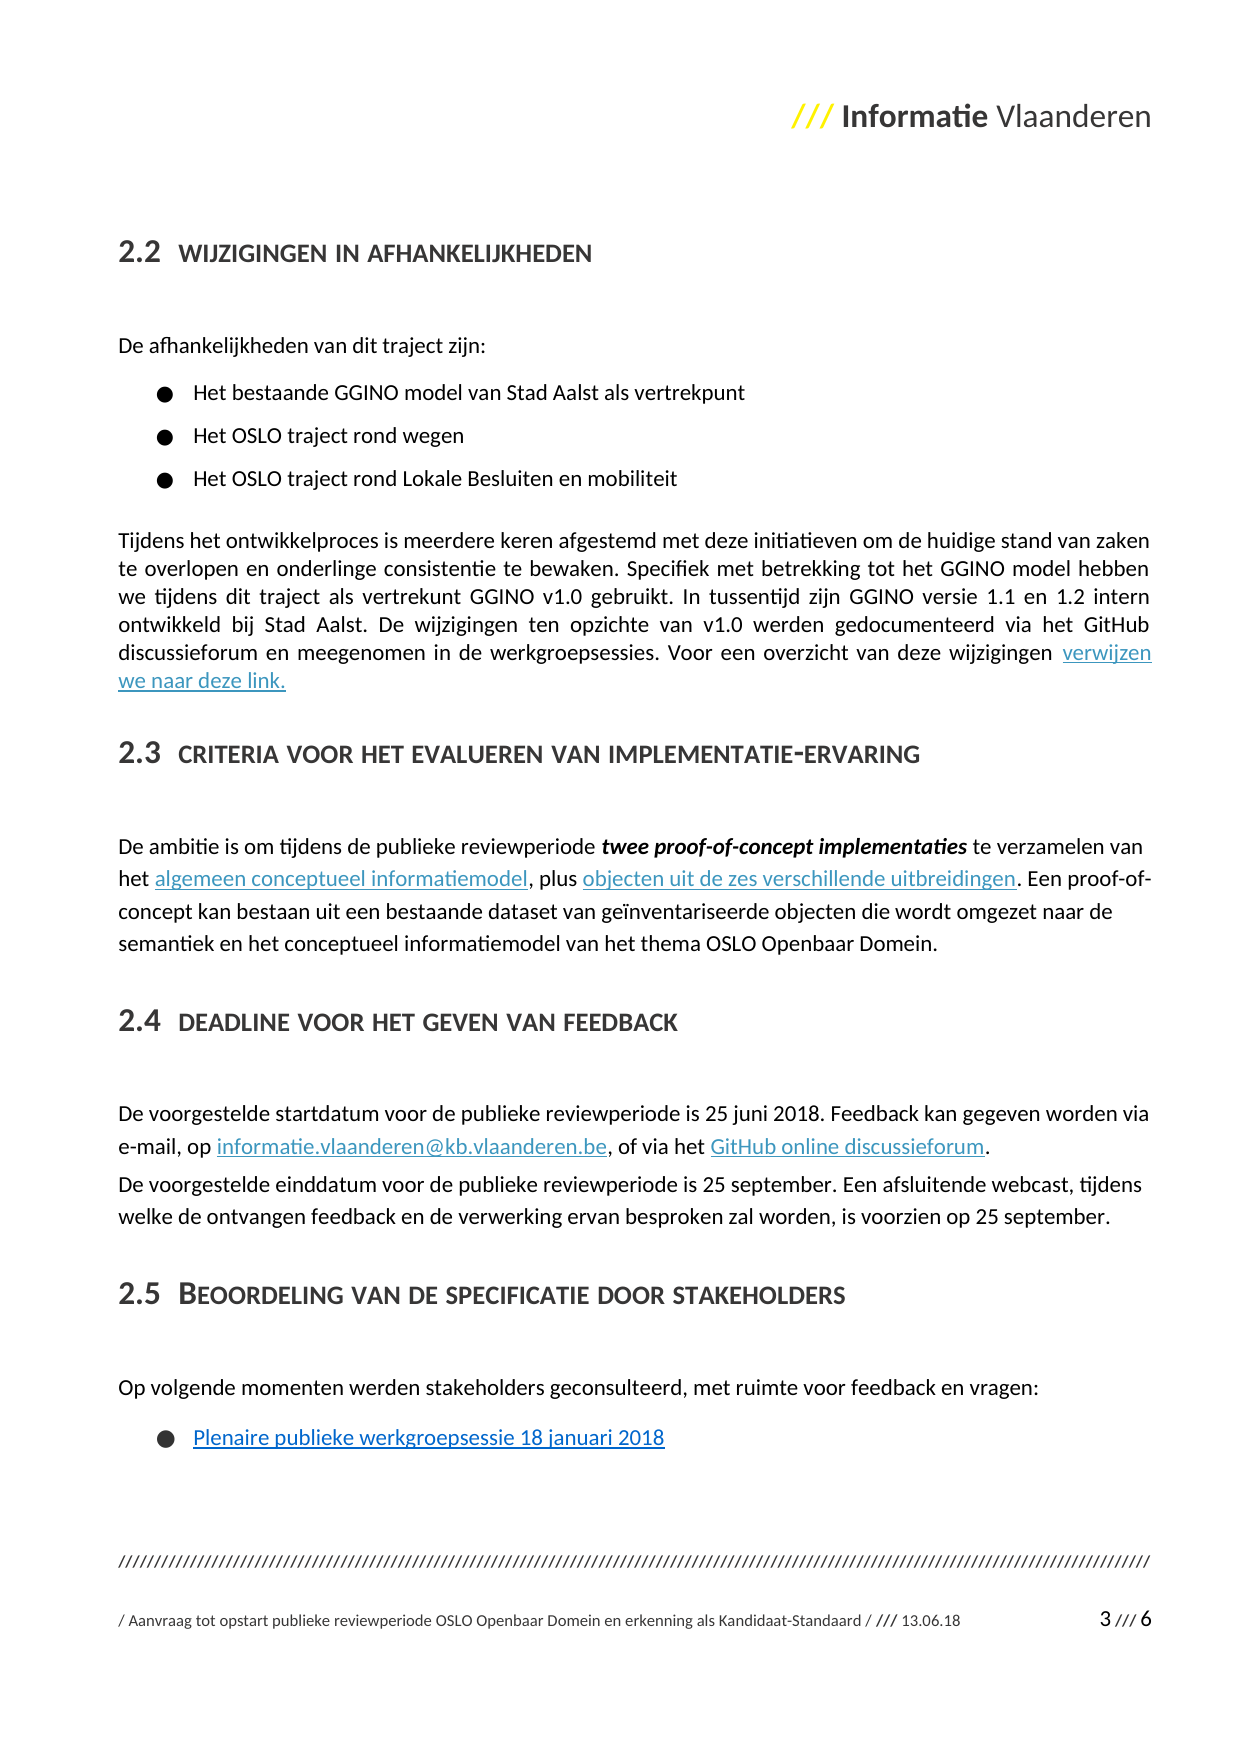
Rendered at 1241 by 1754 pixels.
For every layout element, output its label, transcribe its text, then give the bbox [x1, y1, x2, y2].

text De voorgestelde startdatum voor de publieke reviewperiode is 25 juni 2018. Feedback kan gegeven worden via e-mail, op informatie.vlaanderen@kb.vlaanderen.be, of via het GitHub online discussieforum. [118, 1099, 1152, 1160]
subtitle criteria voor het evalueren van implementatie-ervaring [118, 731, 1152, 772]
text De afhankelijkheden van dit traject zijn: [118, 331, 1152, 359]
list Het OSLO traject rond wegen [156, 412, 1152, 455]
subtitle Beoordeling van de specificatie door stakeholders [118, 1272, 1152, 1313]
subtitle wijzigingen in afhankelijkheden [118, 230, 1152, 271]
text De voorgestelde einddatum voor de publieke reviewperiode is 25 september. Een afsluitende webcast, tijdens welke de ontvangen feedback en de verwerking ervan besproken zal worden, is voorzien op 25 september. [118, 1170, 1152, 1230]
list Het bestaande GGINO model van Stad Aalst als vertrekpunt [156, 370, 1152, 412]
list Het OSLO traject rond Lokale Besluiten en mobiliteit [156, 455, 1152, 498]
text Op volgende momenten werden stakeholders geconsulteerd, met ruimte voor feedback en vragen: [118, 1373, 1152, 1401]
list Plenaire publieke werkgroepsessie 18 januari 2018 [156, 1411, 1152, 1458]
subtitle deadline voor het geven van feedback [118, 999, 1152, 1039]
text De ambitie is om tijdens de publieke reviewperiode twee proof-of-concept implementaties te verzamelen van het algemeen conceptueel informatiemodel, plus objecten uit de zes verschillende uitbreidingen. Een proof-of-concept kan bestaan uit een bestaande dataset van geïnventariseerde objecten die wordt omgezet naar de semantiek en het conceptueel informatiemodel van het thema OSLO Openbaar Domein. [118, 832, 1152, 957]
